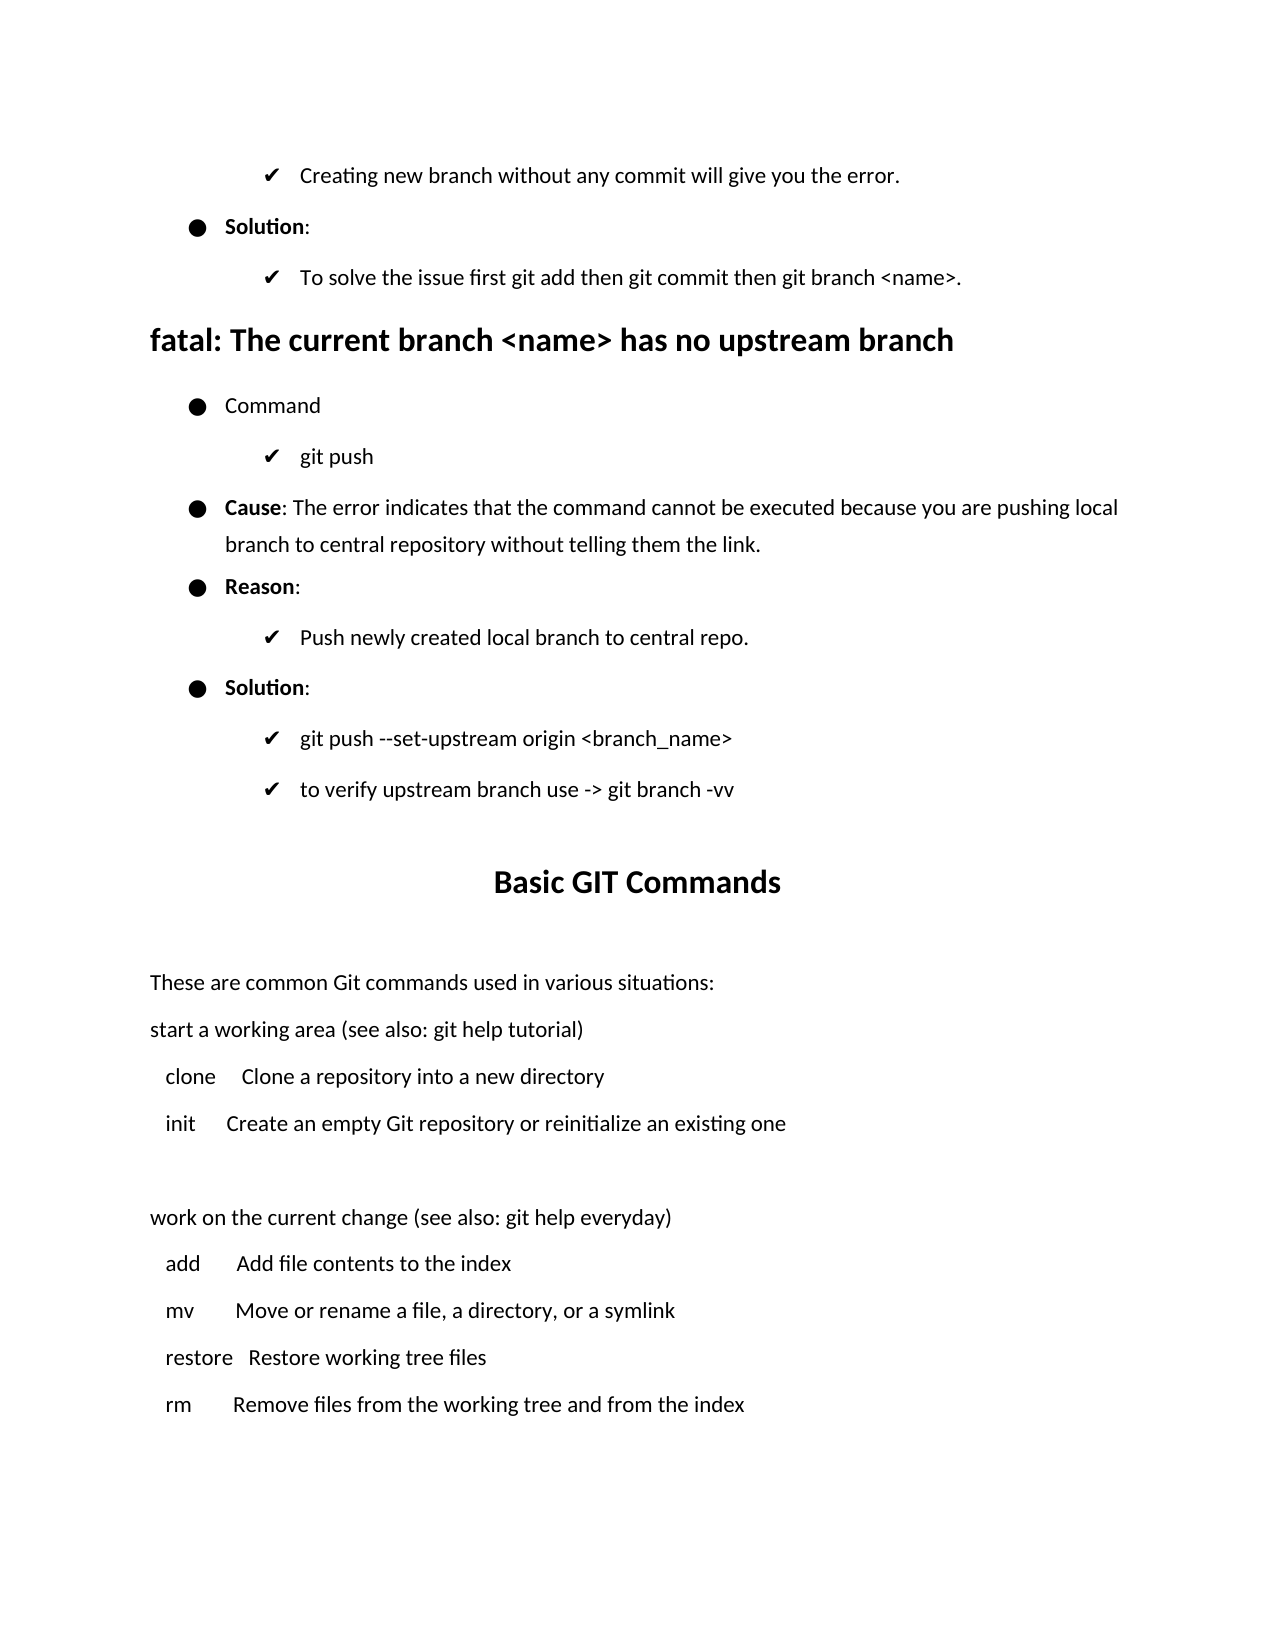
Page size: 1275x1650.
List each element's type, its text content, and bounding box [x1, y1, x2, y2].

list Solution: [187, 662, 1125, 709]
list git push --set-upstream origin <branch_name> [262, 712, 1125, 759]
list Reason: [187, 560, 1125, 607]
text start a working area (see also: git help tutorial) [150, 1015, 1125, 1043]
text add Add file contents to the index [150, 1249, 1125, 1278]
text clone Clone a repository into a new directory [150, 1062, 1125, 1090]
list Push newly created local branch to central repo. [262, 611, 1125, 658]
text init Create an empty Git repository or reinitialize an existing one [150, 1109, 1125, 1137]
list Command [187, 379, 1125, 426]
list Solution: [187, 201, 1125, 248]
text These are common Git commands used in various situations: [150, 968, 1125, 996]
text mv Move or rename a file, a directory, or a symlink [150, 1296, 1125, 1324]
list git push [262, 430, 1125, 477]
list to verify upstream branch use -> git branch -vv [262, 763, 1125, 810]
text fatal: The current branch <name> has no upstream branch [150, 319, 1125, 359]
text restore Restore working tree files [150, 1343, 1125, 1371]
text Basic GIT Commands [150, 861, 1125, 902]
text rm Remove files from the working tree and from the index [150, 1390, 1125, 1418]
list Cause: The error indicates that the command cannot be executed because you are pushing local branch to central repository without telling them the link. [187, 481, 1125, 558]
list To solve the issue first git add then git commit then git branch <name>. [262, 251, 1125, 298]
list Creating new branch without any commit will give you the error. [262, 150, 1125, 197]
text work on the current change (see also: git help everyday) [150, 1203, 1125, 1231]
